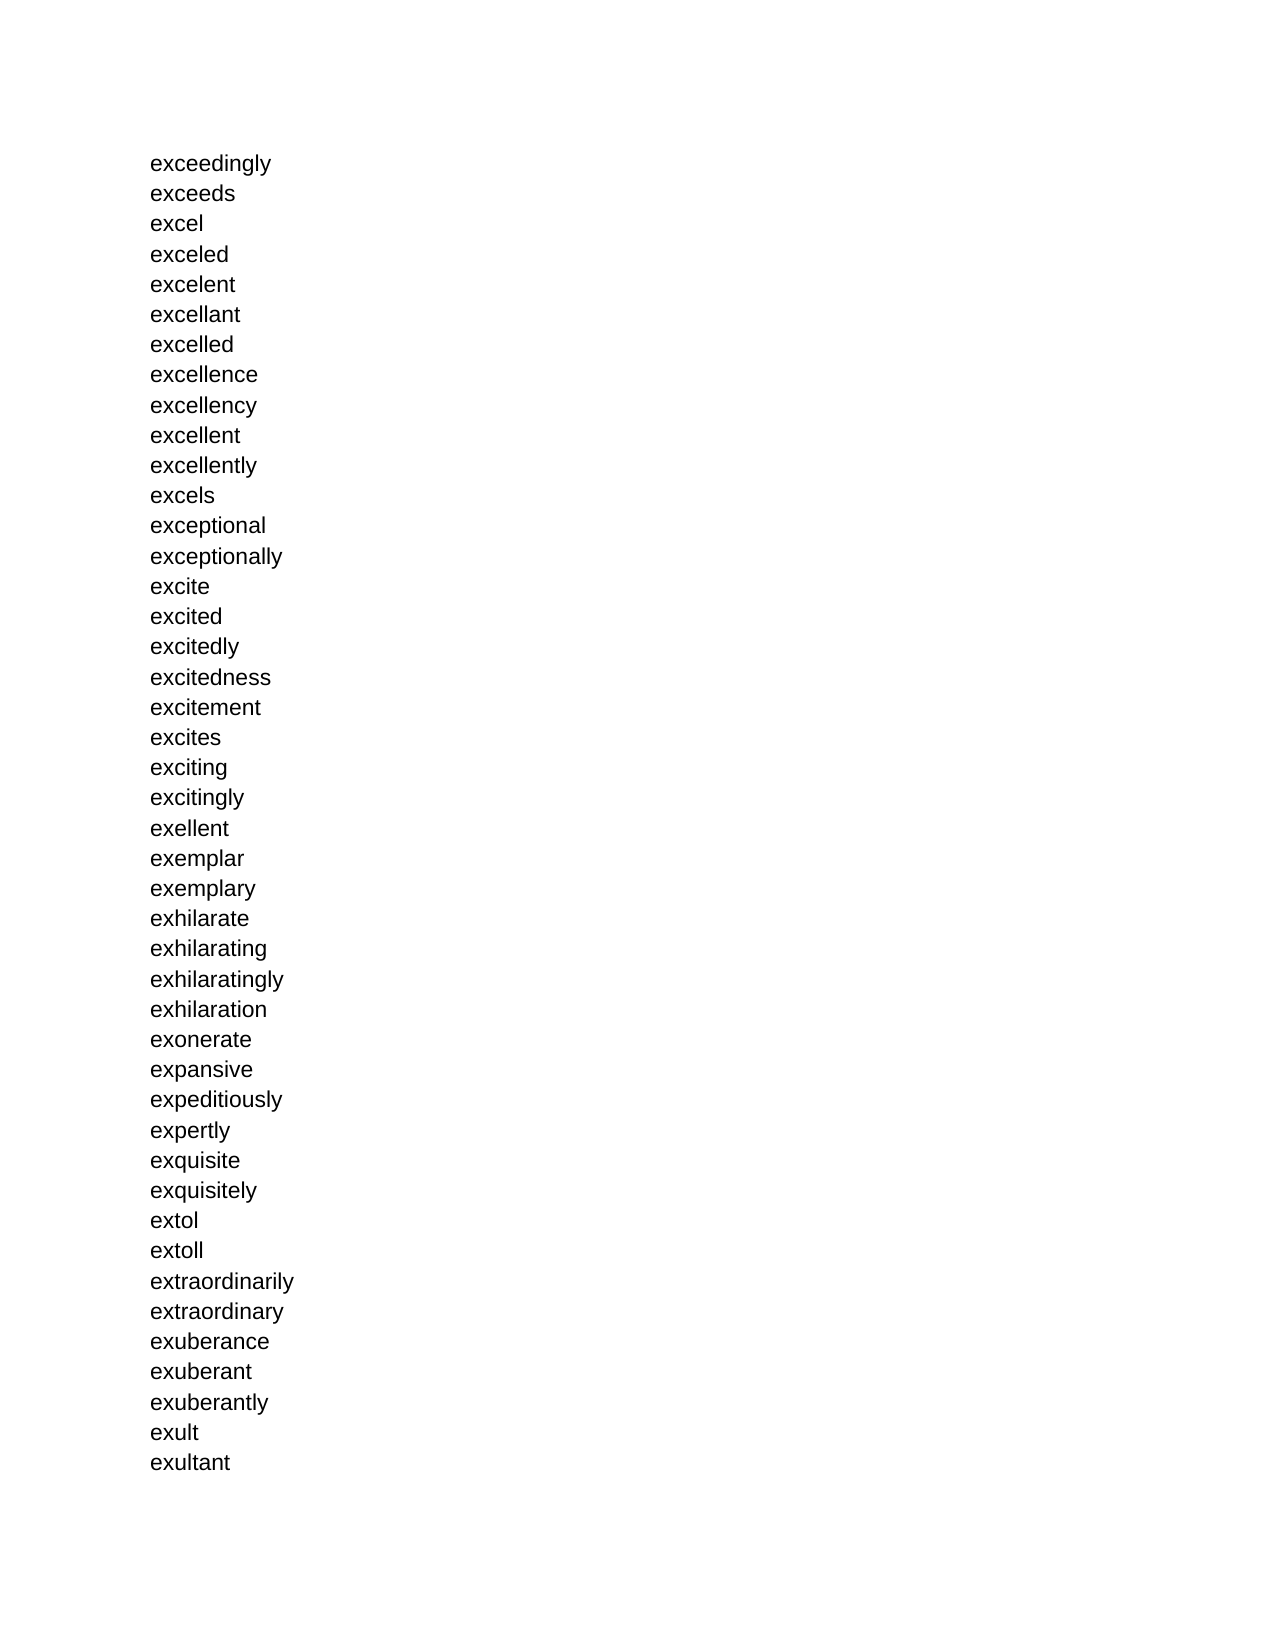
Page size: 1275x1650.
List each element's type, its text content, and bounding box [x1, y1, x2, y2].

text exhilarate [150, 905, 1125, 932]
text extraordinarily [150, 1268, 1125, 1294]
text exemplary [150, 875, 1125, 901]
text extoll [150, 1237, 1125, 1264]
text excellency [150, 392, 1125, 418]
text exult [150, 1419, 1125, 1445]
text excellent [150, 422, 1125, 448]
text excellence [150, 361, 1125, 388]
text exhilaratingly [150, 966, 1125, 992]
text expansive [150, 1056, 1125, 1083]
text excites [150, 724, 1125, 750]
text excels [150, 482, 1125, 509]
text expeditiously [150, 1086, 1125, 1113]
text exellent [150, 814, 1125, 841]
text excellant [150, 301, 1125, 327]
text excitingly [150, 784, 1125, 811]
text exhilarating [150, 935, 1125, 962]
text exceptional [150, 512, 1125, 539]
text exuberance [150, 1328, 1125, 1354]
text exceedingly [150, 150, 1125, 176]
text exuberant [150, 1358, 1125, 1385]
text excite [150, 573, 1125, 599]
text exquisite [150, 1147, 1125, 1173]
text excelled [150, 331, 1125, 358]
text exemplar [150, 845, 1125, 871]
text excited [150, 603, 1125, 629]
text excelent [150, 271, 1125, 297]
text expertly [150, 1117, 1125, 1143]
text extraordinary [150, 1298, 1125, 1324]
text exceptionally [150, 543, 1125, 569]
text exceeds [150, 180, 1125, 207]
text excitement [150, 694, 1125, 720]
text excitedness [150, 663, 1125, 690]
text extol [150, 1207, 1125, 1234]
text exquisitely [150, 1177, 1125, 1203]
text exhilaration [150, 996, 1125, 1022]
text exceled [150, 241, 1125, 267]
text exuberantly [150, 1388, 1125, 1415]
text excitedly [150, 633, 1125, 660]
text excellently [150, 452, 1125, 478]
text exonerate [150, 1026, 1125, 1052]
text excel [150, 210, 1125, 237]
text exciting [150, 754, 1125, 781]
text exultant [150, 1449, 1125, 1475]
